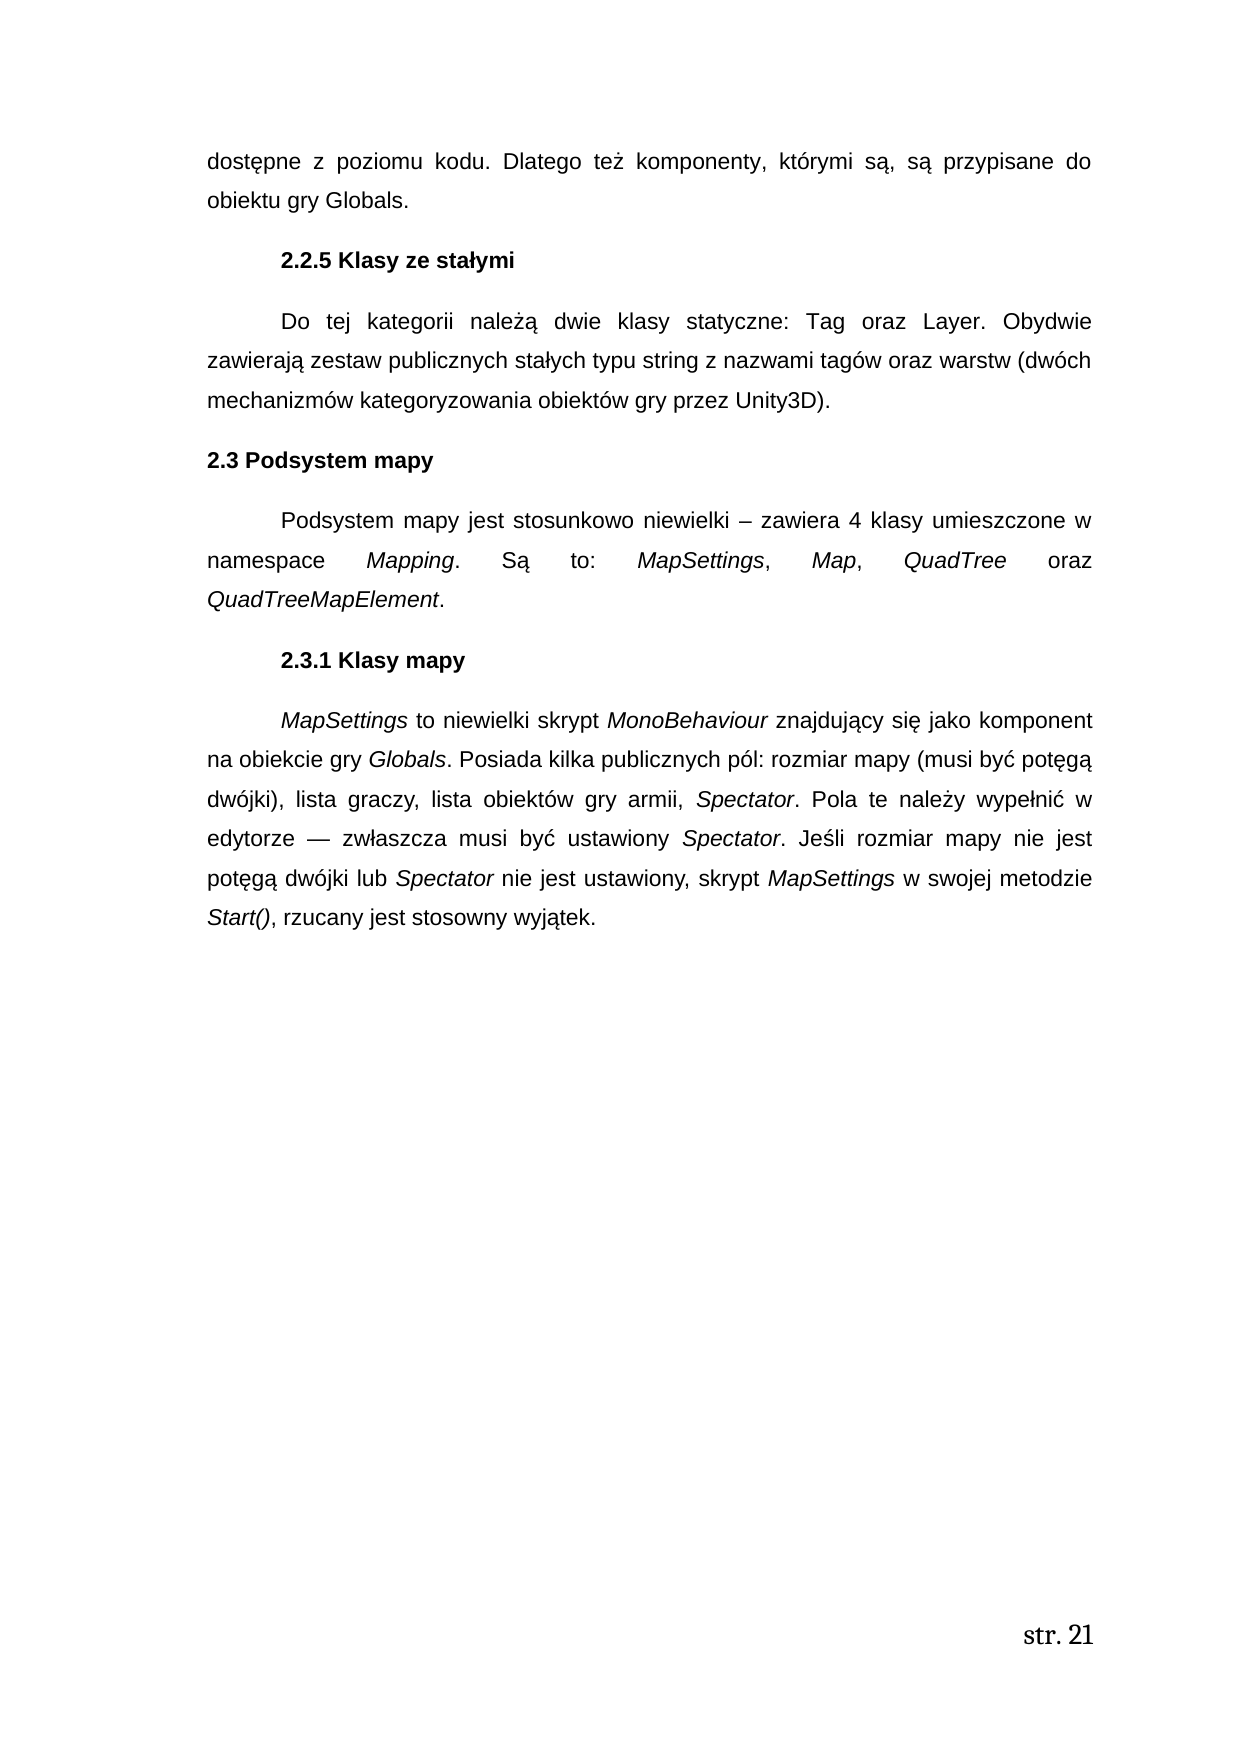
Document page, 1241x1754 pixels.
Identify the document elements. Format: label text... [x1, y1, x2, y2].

subtitle 2.3.1 Klasy mapy [207, 647, 1092, 673]
subtitle 2.2.5 Klasy ze stałymi [207, 247, 1092, 274]
text Do tej kategorii należą dwie klasy statyczne: Tag oraz Layer. Obydwie zawierają zestaw publicznych stałych typu string z nazwami tagów oraz warstw (dwóch mechanizmów kategoryzowania obiektów gry przez Unity3D). [207, 308, 1092, 413]
subtitle 2.3 Podsystem mapy [207, 447, 1092, 473]
text Podsystem mapy jest stosunkowo niewielki – zawiera 4 klasy umieszczone w namespace Mapping. Są to: MapSettings, Map, QuadTree oraz QuadTreeMapElement. [207, 507, 1092, 613]
text MapSettings to niewielki skrypt MonoBehaviour znajdujący się jako komponent na obiekcie gry Globals. Posiada kilka publicznych pól: rozmiar mapy (musi być potęgą dwójki), lista graczy, lista obiektów gry armii, Spectator. Pola te należy wypełnić w edytorze — zwłaszcza musi być ustawiony Spectator. Jeśli rozmiar mapy nie jest potęgą dwójki lub Spectator nie jest ustawiony, skrypt MapSettings w swojej metodzie Start(), rzucany jest stosowny wyjątek. [207, 707, 1092, 931]
